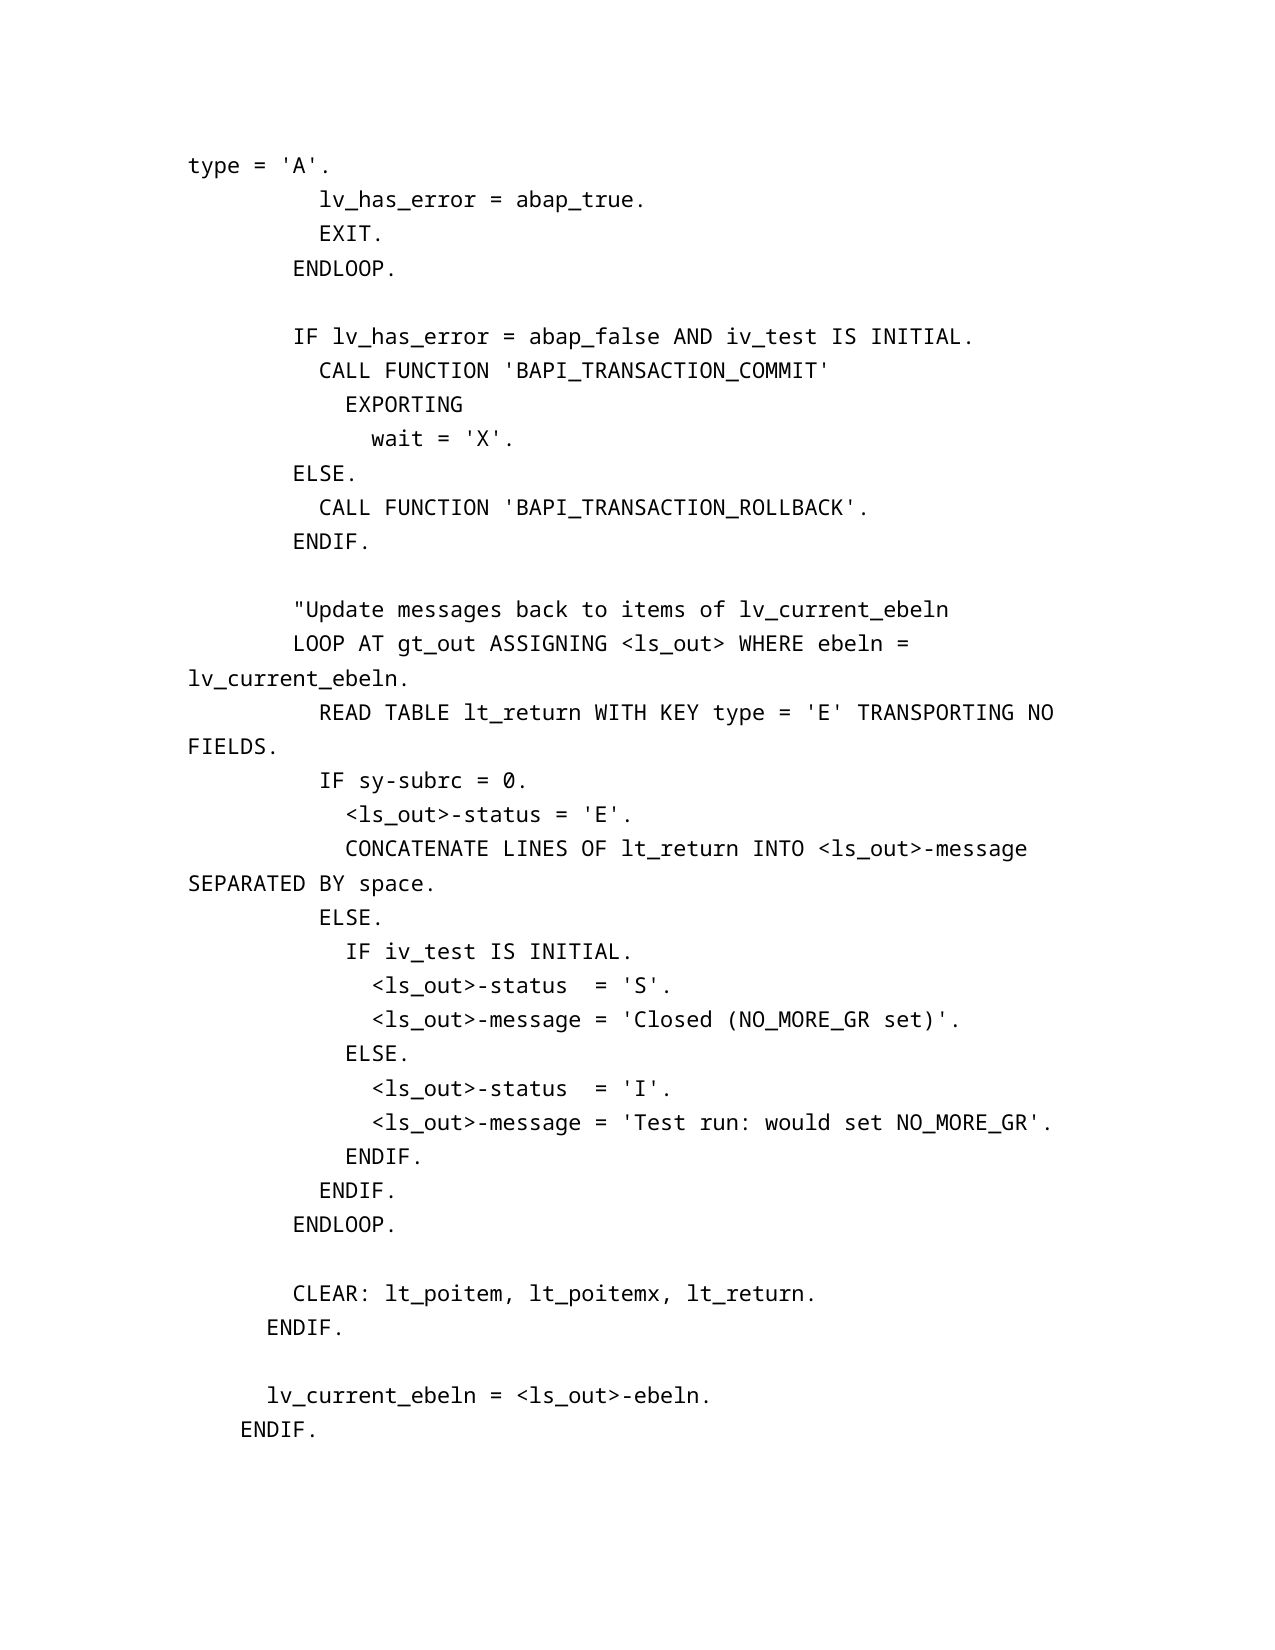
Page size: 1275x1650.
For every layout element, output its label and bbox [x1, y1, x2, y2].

text [187, 150, 1087, 1478]
